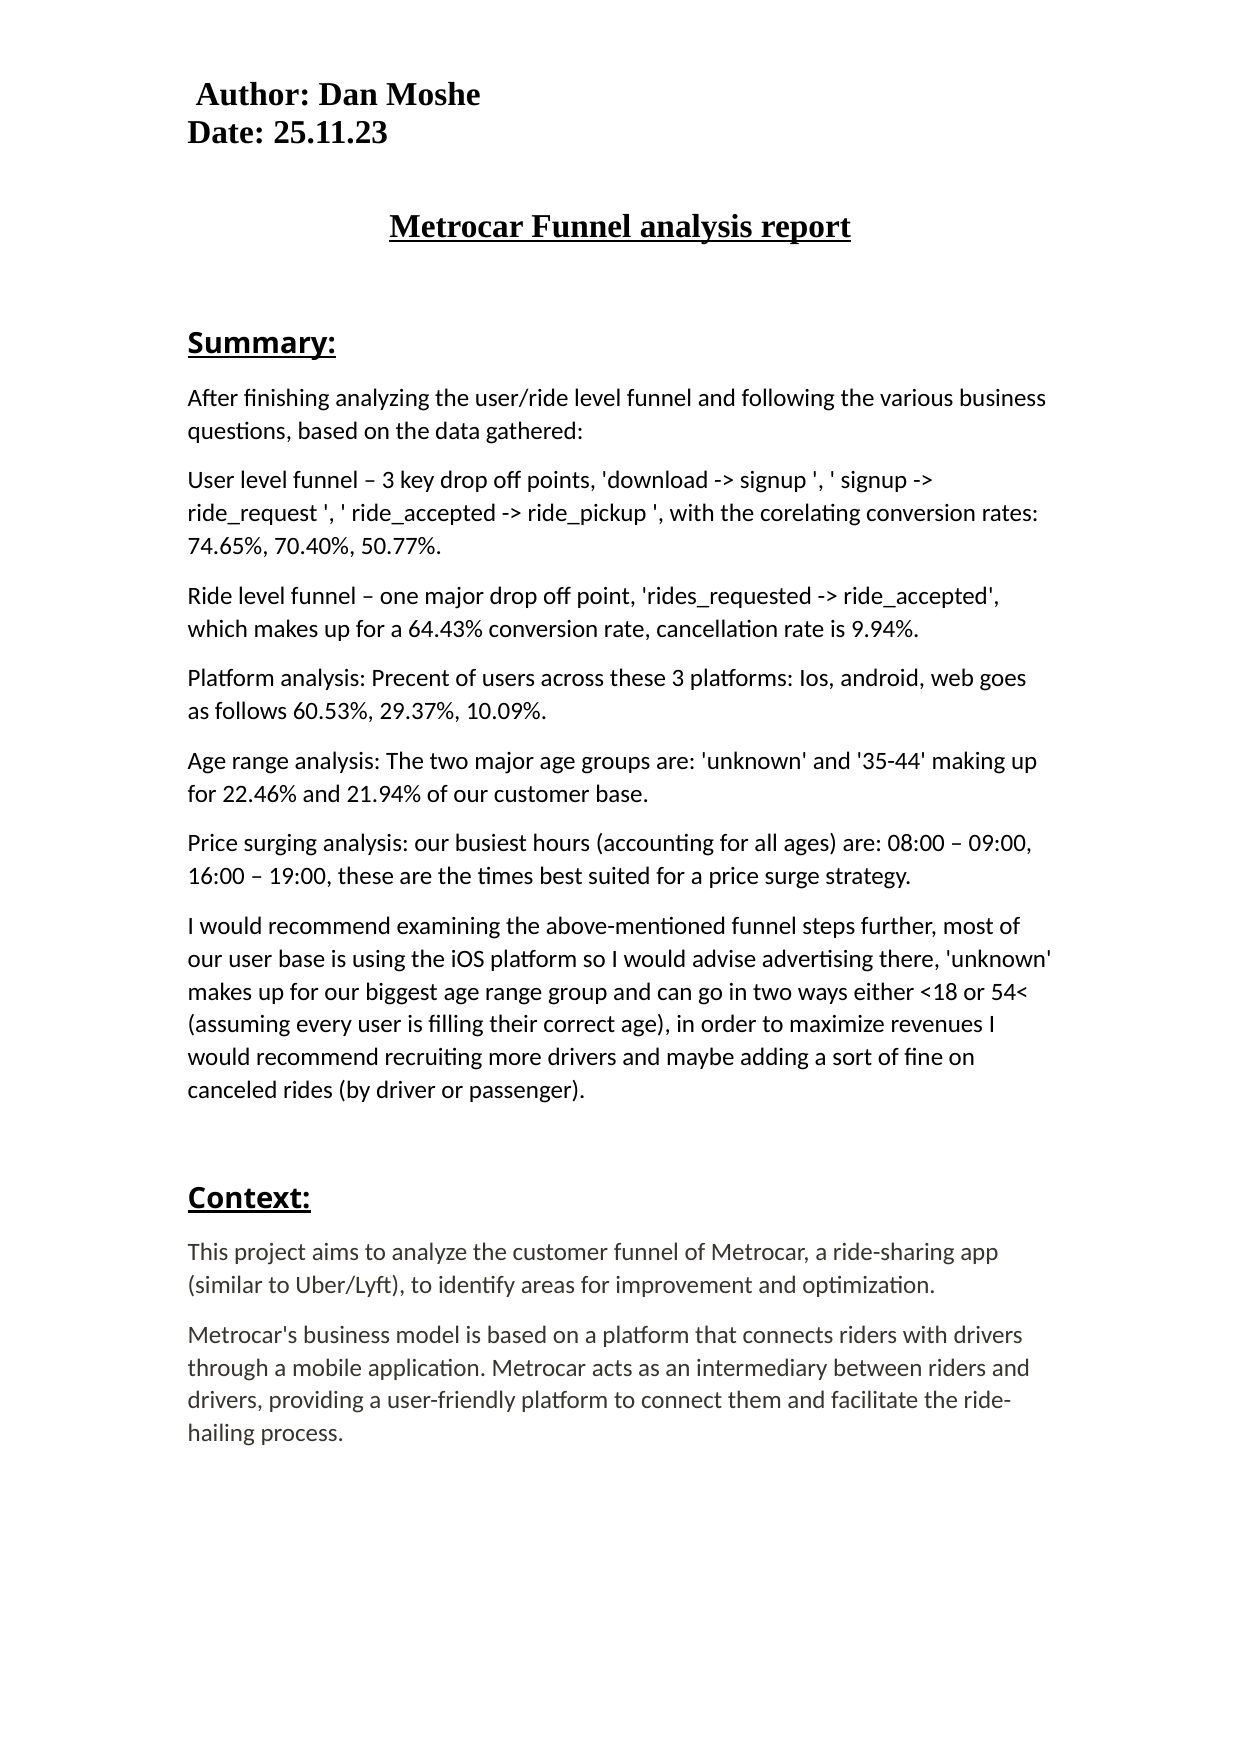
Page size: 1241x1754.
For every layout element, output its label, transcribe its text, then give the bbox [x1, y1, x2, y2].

text Summary: [187, 322, 1053, 362]
text User level funnel – 3 key drop off points, 'download -> signup ', ' signup -> ride_request ', ' ride_accepted -> ride_pickup ', with the corelating conversion rates: 74.65%, 70.40%, 50.77%. [187, 464, 1053, 561]
text This project aims to analyze the customer funnel of Metrocar, a ride-sharing app (similar to Uber/Lyft), to identify areas for improvement and optimization. [187, 1236, 1053, 1300]
text Age range analysis: The two major age groups are: 'unknown' and '35-44' making up for 22.46% and 21.94% of our customer base. [187, 745, 1053, 808]
text Price surging analysis: our busiest hours (accounting for all ages) are: 08:00 – 09:00, 16:00 – 19:00, these are the times best suited for a price surge strategy. [187, 827, 1053, 891]
text Ride level funnel – one major drop off point, 'rides_requested -> ride_accepted', which makes up for a 64.43% conversion rate, cancellation rate is 9.94%. [187, 580, 1053, 643]
text Metrocar's business model is based on a platform that connects riders with drivers through a mobile application. Metrocar acts as an intermediary between riders and drivers, providing a user-friendly platform to connect them and facilitate the ride-hailing process. [187, 1319, 1053, 1448]
text Context: [187, 1177, 1053, 1217]
text I would recommend examining the above-mentioned funnel steps further, most of our user base is using the iOS platform so I would advise advertising there, 'unknown' makes up for our biggest age range group and can go in two ways either <18 or 54< (assuming every user is filling their correct age), in order to maximize revenues I would recommend recruiting more drivers and maybe adding a sort of fine on canceled rides (by driver or passenger). [187, 910, 1053, 1105]
text Platform analysis: Precent of users across these 3 platforms: Ios, android, web goes as follows 60.53%, 29.37%, 10.09%. [187, 662, 1053, 726]
text After finishing analyzing the user/ride level funnel and following the various business questions, based on the data gathered: [187, 382, 1053, 445]
text Metrocar Funnel analysis report [187, 206, 1053, 245]
